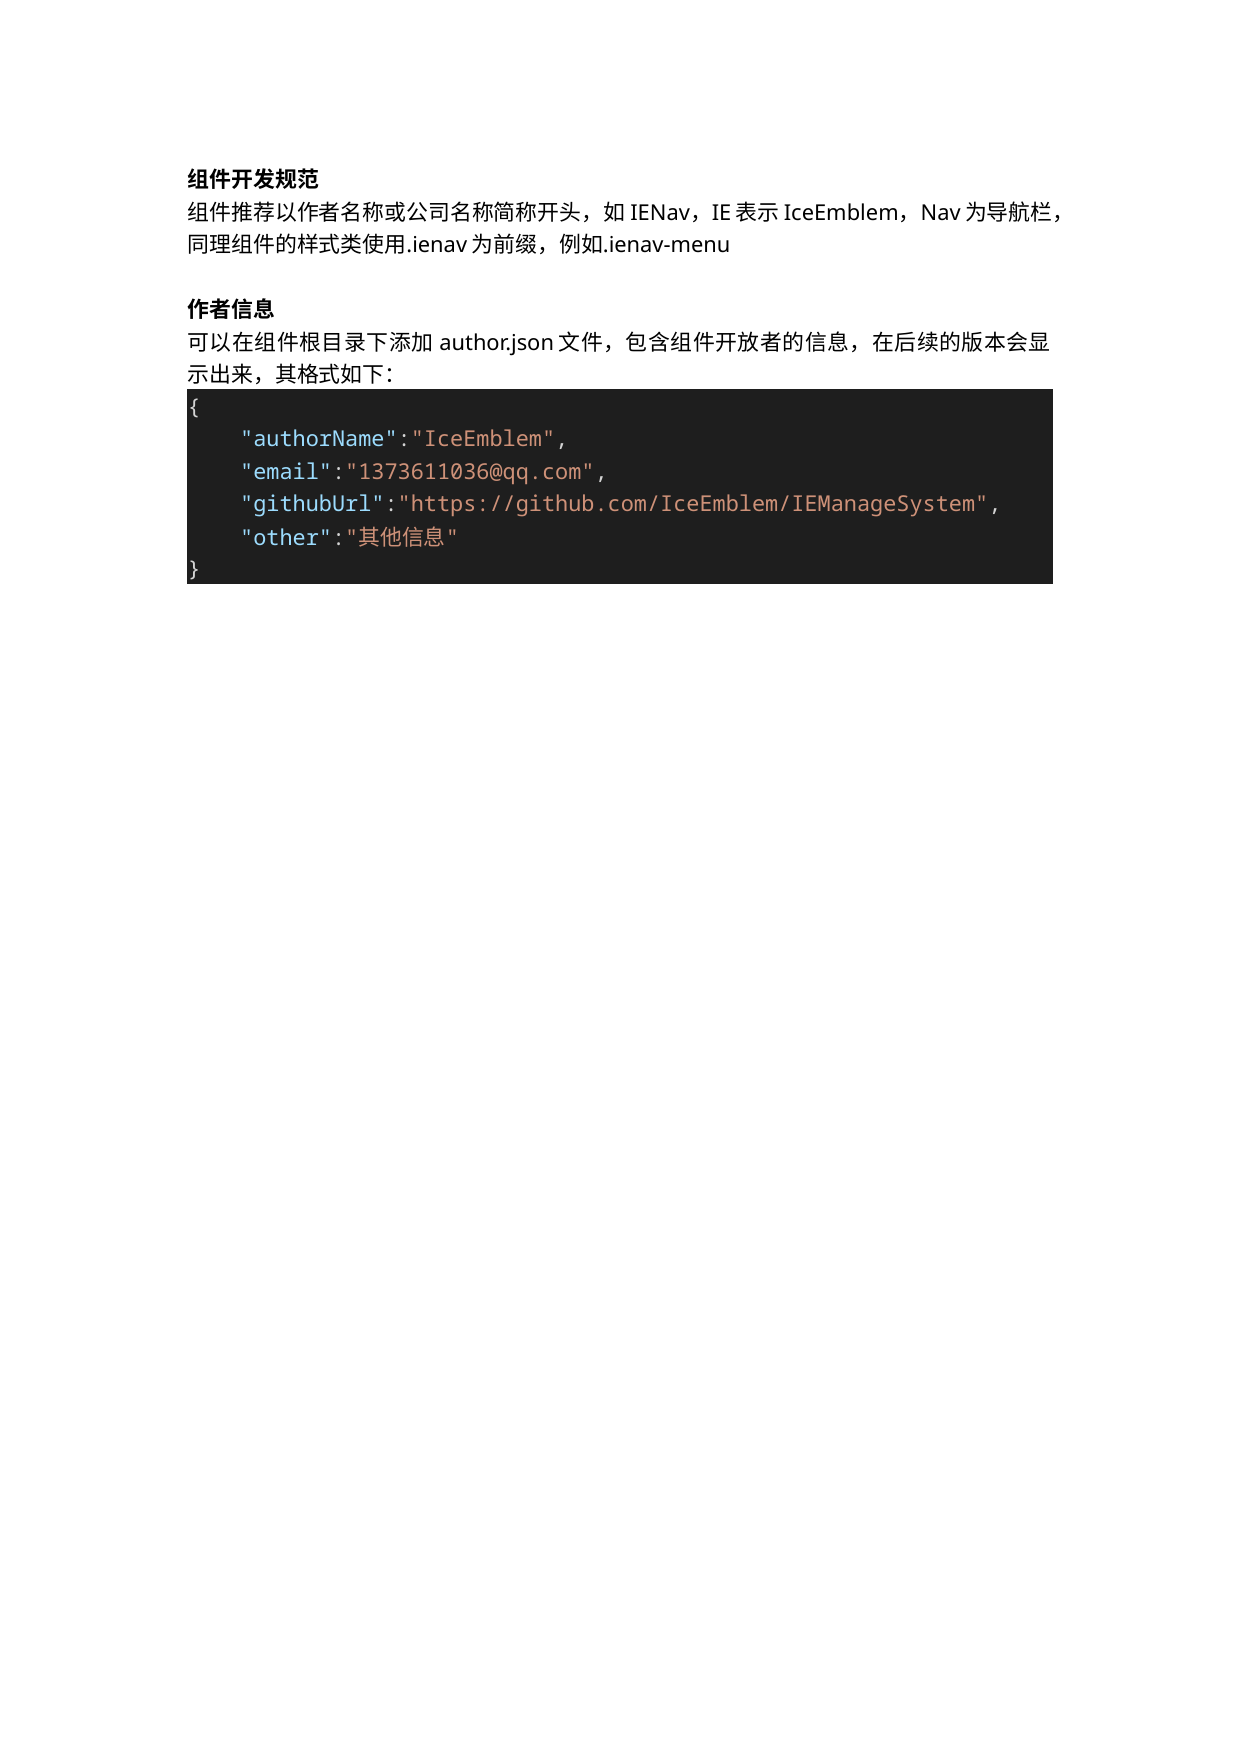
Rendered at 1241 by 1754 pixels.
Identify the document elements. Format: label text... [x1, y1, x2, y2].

text 组件推荐以作者名称或公司名称简称开头，如IENav，IE表示IceEmblem，Nav为导航栏，同理组件的样式类使用.ienav为前缀，例如.ienav-menu [187, 194, 1053, 259]
text 可以在组件根目录下添加author.json文件，包含组件开放者的信息，在后续的版本会显示出来，其格式如下： [187, 324, 1053, 389]
text } [187, 552, 1053, 584]
text 作者信息 [187, 292, 1053, 324]
text "githubUrl":"https://github.com/IceEmblem/IEManageSystem", [187, 487, 1053, 519]
text 组件开发规范 [187, 162, 1053, 194]
text { [187, 389, 1053, 422]
text "email":"1373611036@qq.com", [187, 454, 1053, 487]
text "other":"其他信息" [187, 519, 1053, 552]
text "authorName":"IceEmblem", [187, 422, 1053, 454]
